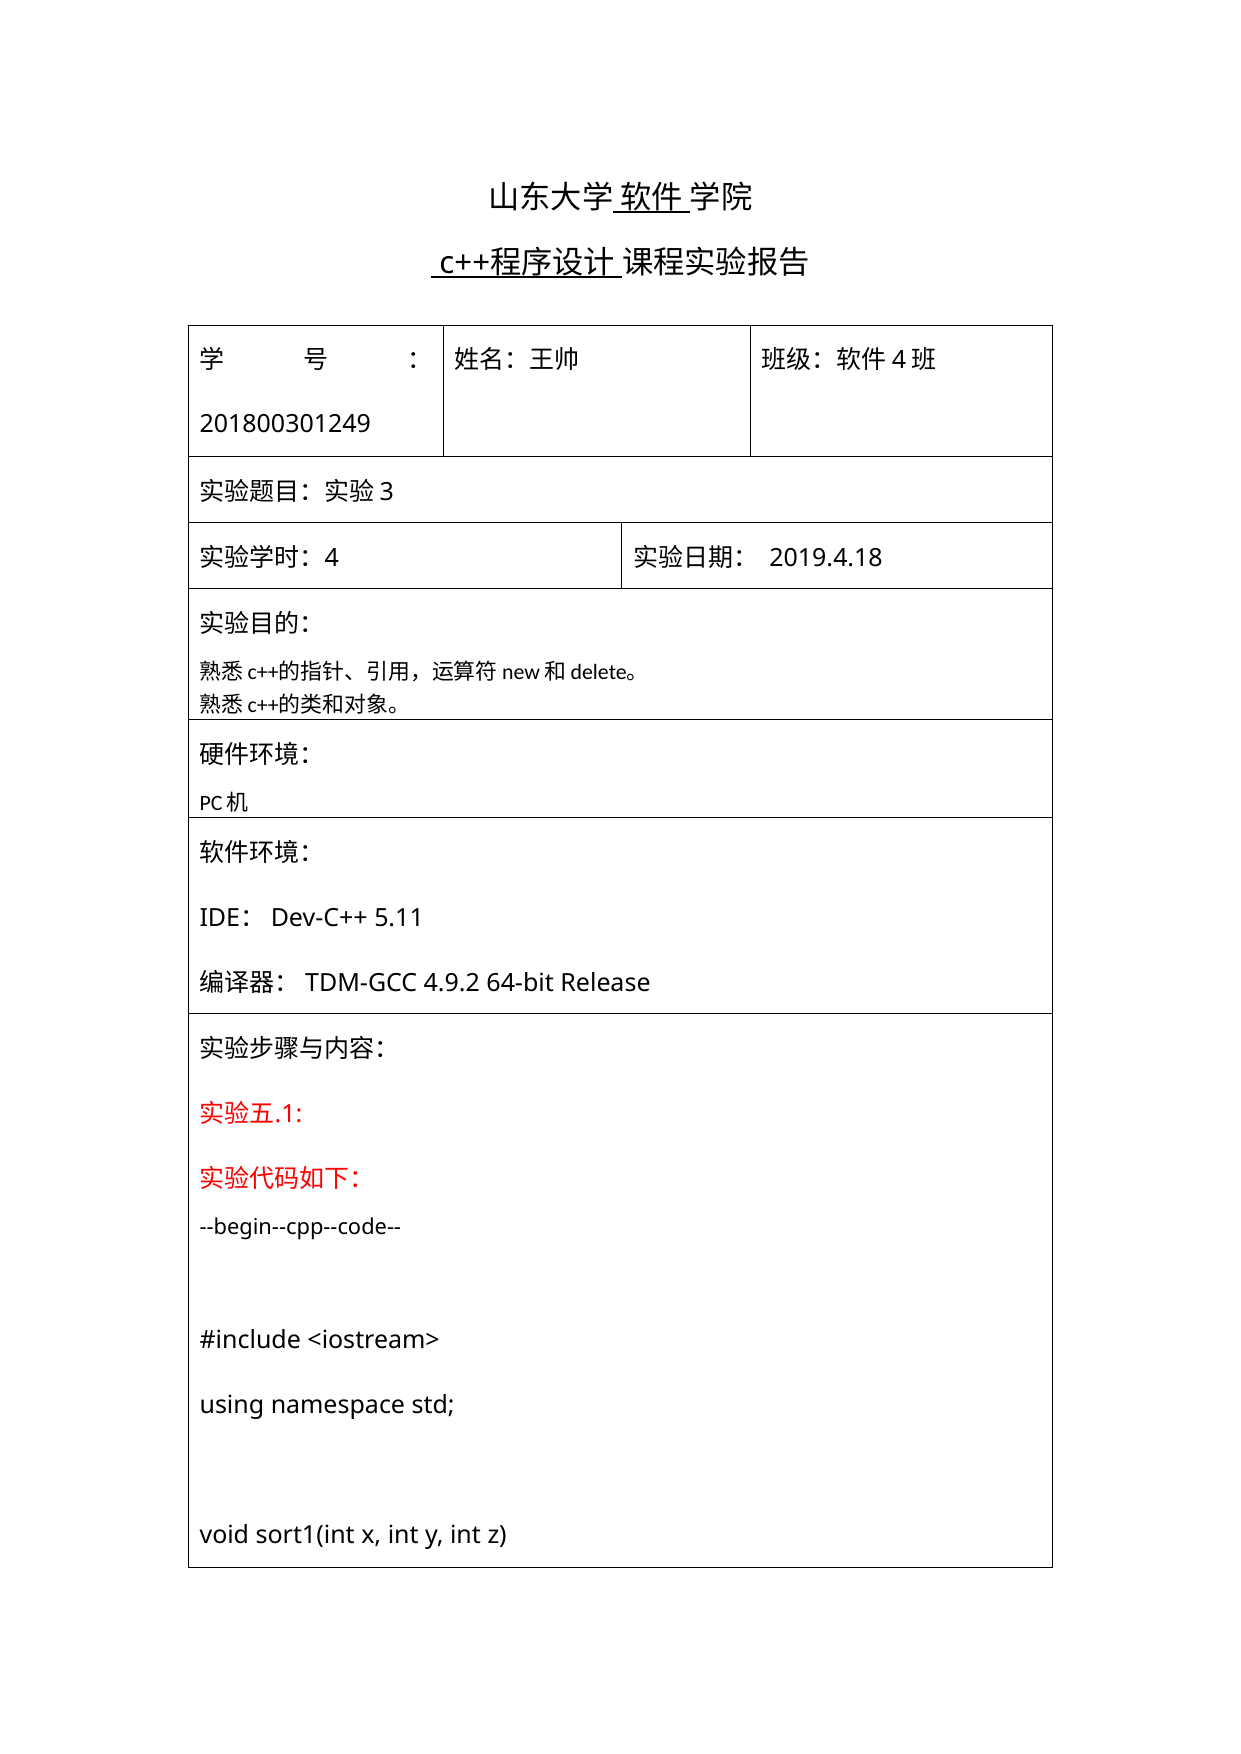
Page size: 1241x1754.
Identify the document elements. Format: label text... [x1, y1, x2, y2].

table_cell 实验学时：4 [189, 523, 621, 588]
text 山东大学 软件 学院 [187, 162, 1053, 227]
table_cell 实验目的： 熟悉c++的指针、引用，运算符new和delete。 熟悉c++的类和对象。 [189, 589, 1052, 719]
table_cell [189, 1014, 1052, 1567]
table_cell 软件环境： IDE： Dev-C++ 5.11 编译器： TDM-GCC 4.9.2 64-bit Release [189, 818, 1052, 1013]
table_cell 实验题目：实验3 [189, 457, 1052, 522]
table_header 姓名：王帅 [444, 326, 750, 456]
text c++程序设计 课程实验报告 [187, 227, 1053, 292]
table_header 班级：软件4班 [751, 326, 1052, 456]
table_header 学号：201800301249 [189, 326, 443, 456]
table_cell 硬件环境： PC机 [189, 720, 1052, 817]
table_cell 实验日期： 2019.4.18 [622, 523, 1052, 588]
